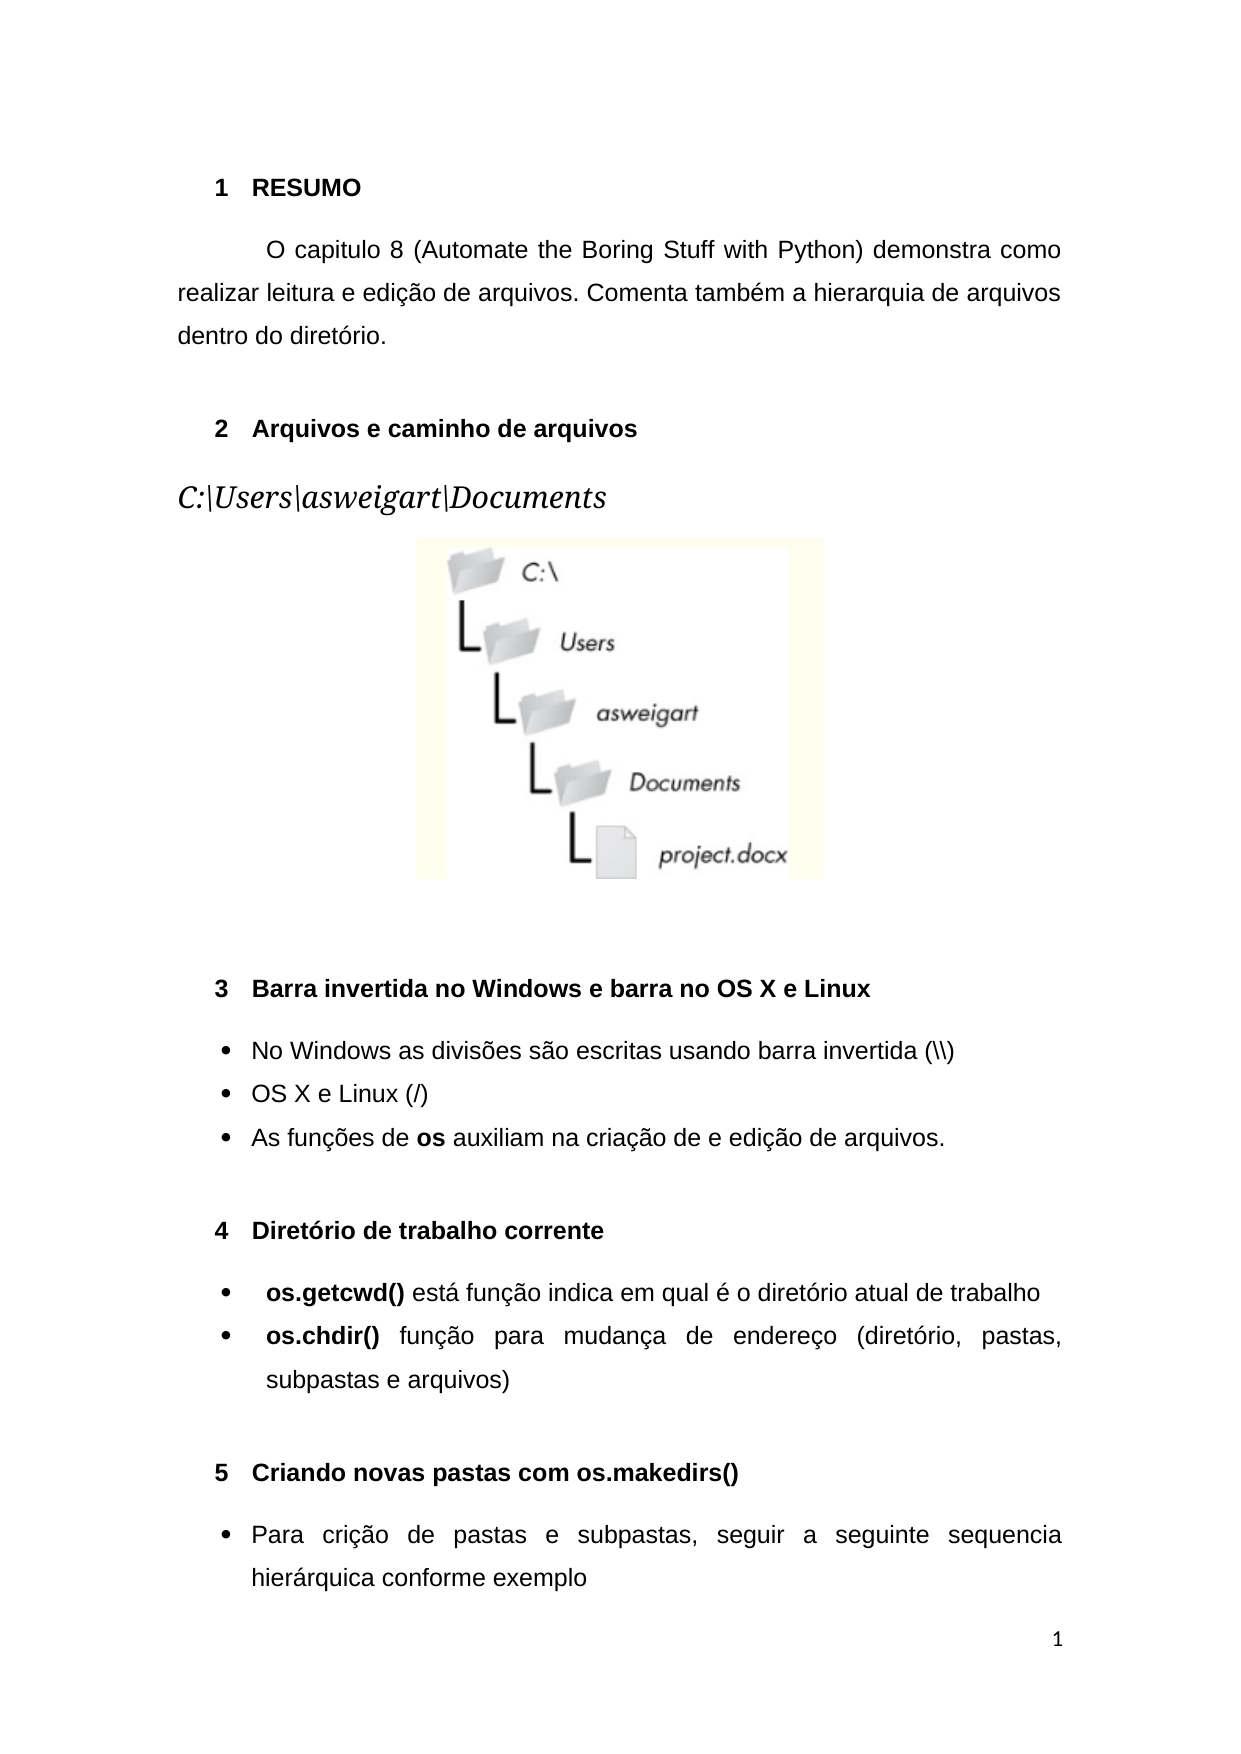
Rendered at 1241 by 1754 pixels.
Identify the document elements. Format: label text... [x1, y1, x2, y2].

list OS X e Linux (/) [222, 1079, 1063, 1108]
subtitle RESUMO [214, 173, 1063, 201]
subtitle Criando novas pastas com os.makedirs() [214, 1458, 1063, 1486]
list os.getcwd() está função indica em qual é o diretório atual de trabalho [222, 1278, 1063, 1307]
list os.chdir() função para mudança de endereço (diretório, pastas, subpastas e arquivos) [222, 1321, 1063, 1393]
list As funções de os auxiliam na criação de e edição de arquivos. [222, 1123, 1063, 1151]
subtitle Diretório de trabalho corrente [214, 1216, 1063, 1244]
text O capitulo 8 (Automate the Boring Stuff with Python) demonstra como realizar leitura e edição de arquivos. Comenta também a hierarquia de arquivos dentro do diretório. [177, 235, 1063, 350]
list No Windows as divisões são escritas usando barra invertida (\\) [222, 1036, 1063, 1065]
subtitle Barra invertida no Windows e barra no OS X e Linux [214, 974, 1063, 1003]
list Para crição de pastas e subpastas, seguir a seguinte sequencia hierárquica conforme exemplo [222, 1520, 1063, 1592]
text C:\Users\asweigart\Documents [177, 477, 1063, 518]
subtitle Arquivos e caminho de arquivos [214, 414, 1063, 443]
picture [416, 538, 824, 879]
